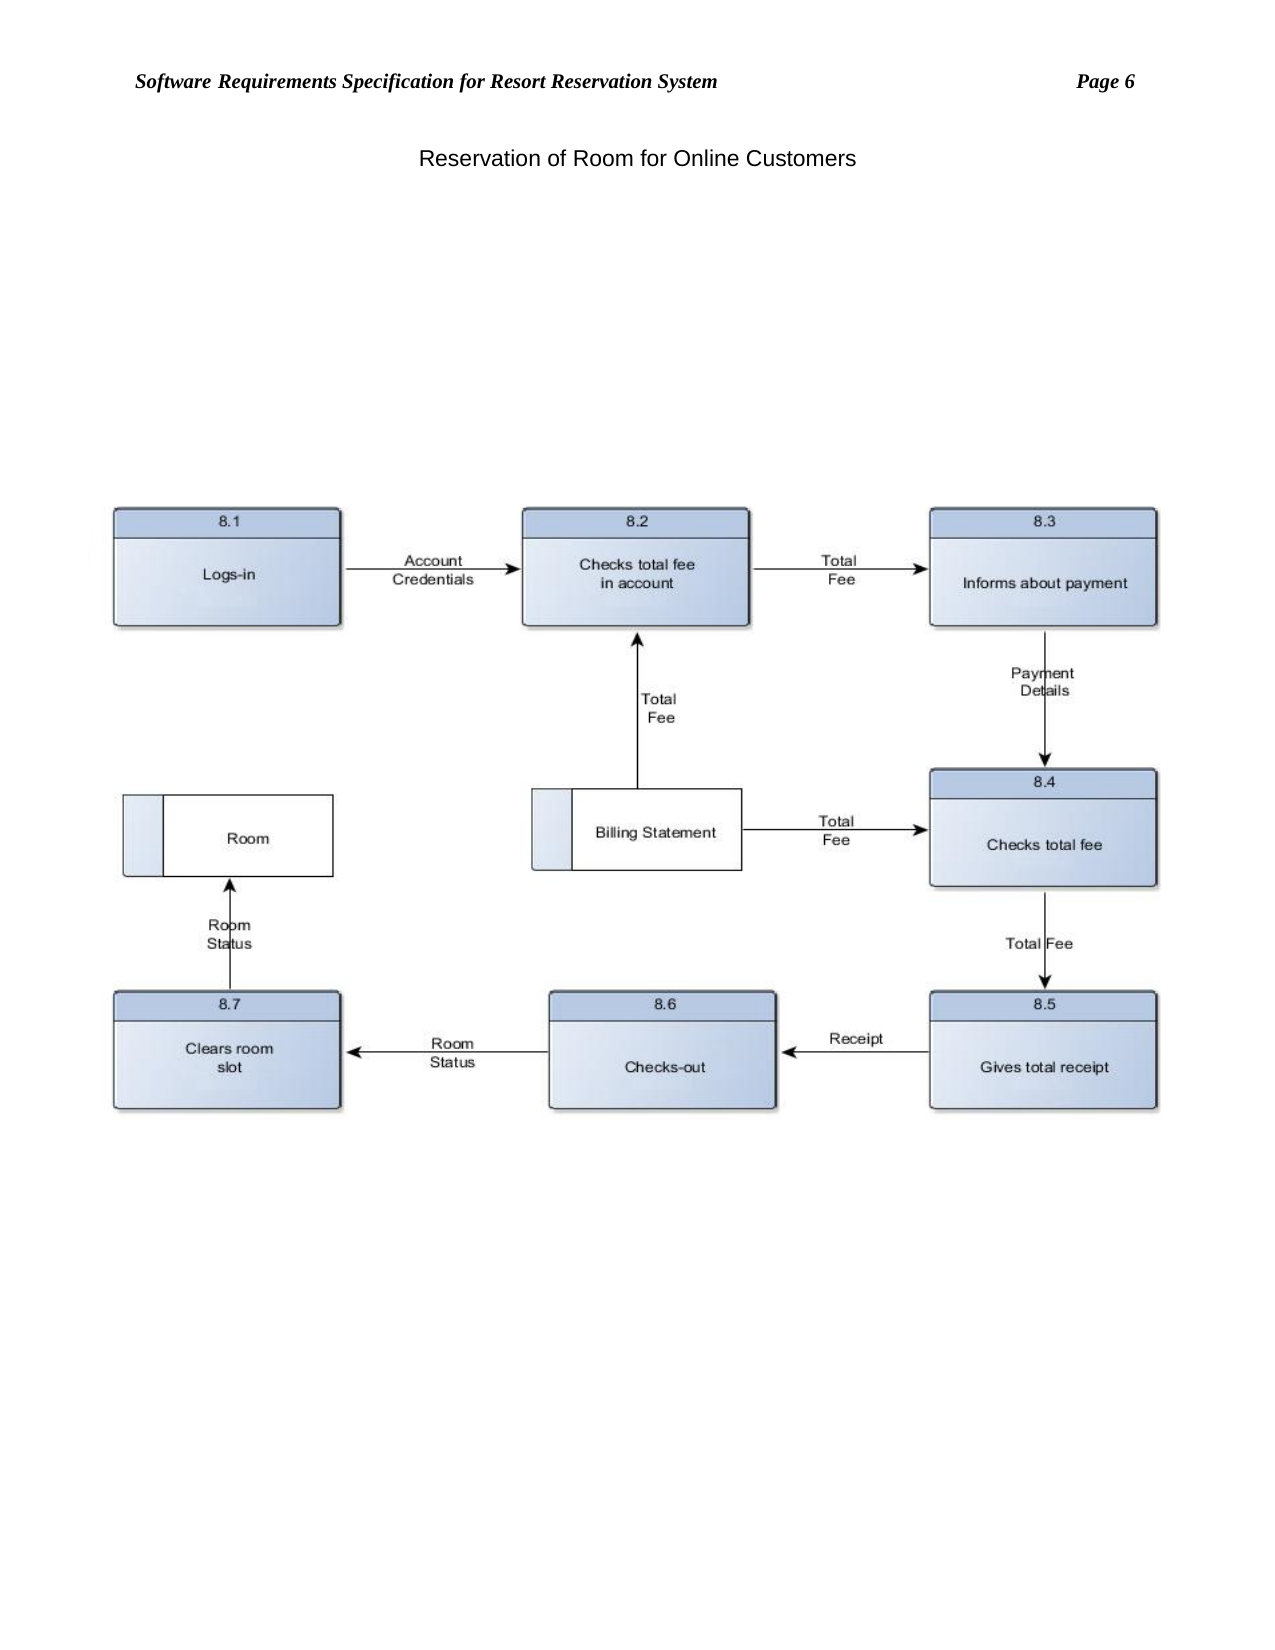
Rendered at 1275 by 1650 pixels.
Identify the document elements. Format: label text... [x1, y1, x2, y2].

text Reservation of Room for Online Customers [135, 147, 1140, 171]
picture [88, 487, 1187, 1144]
